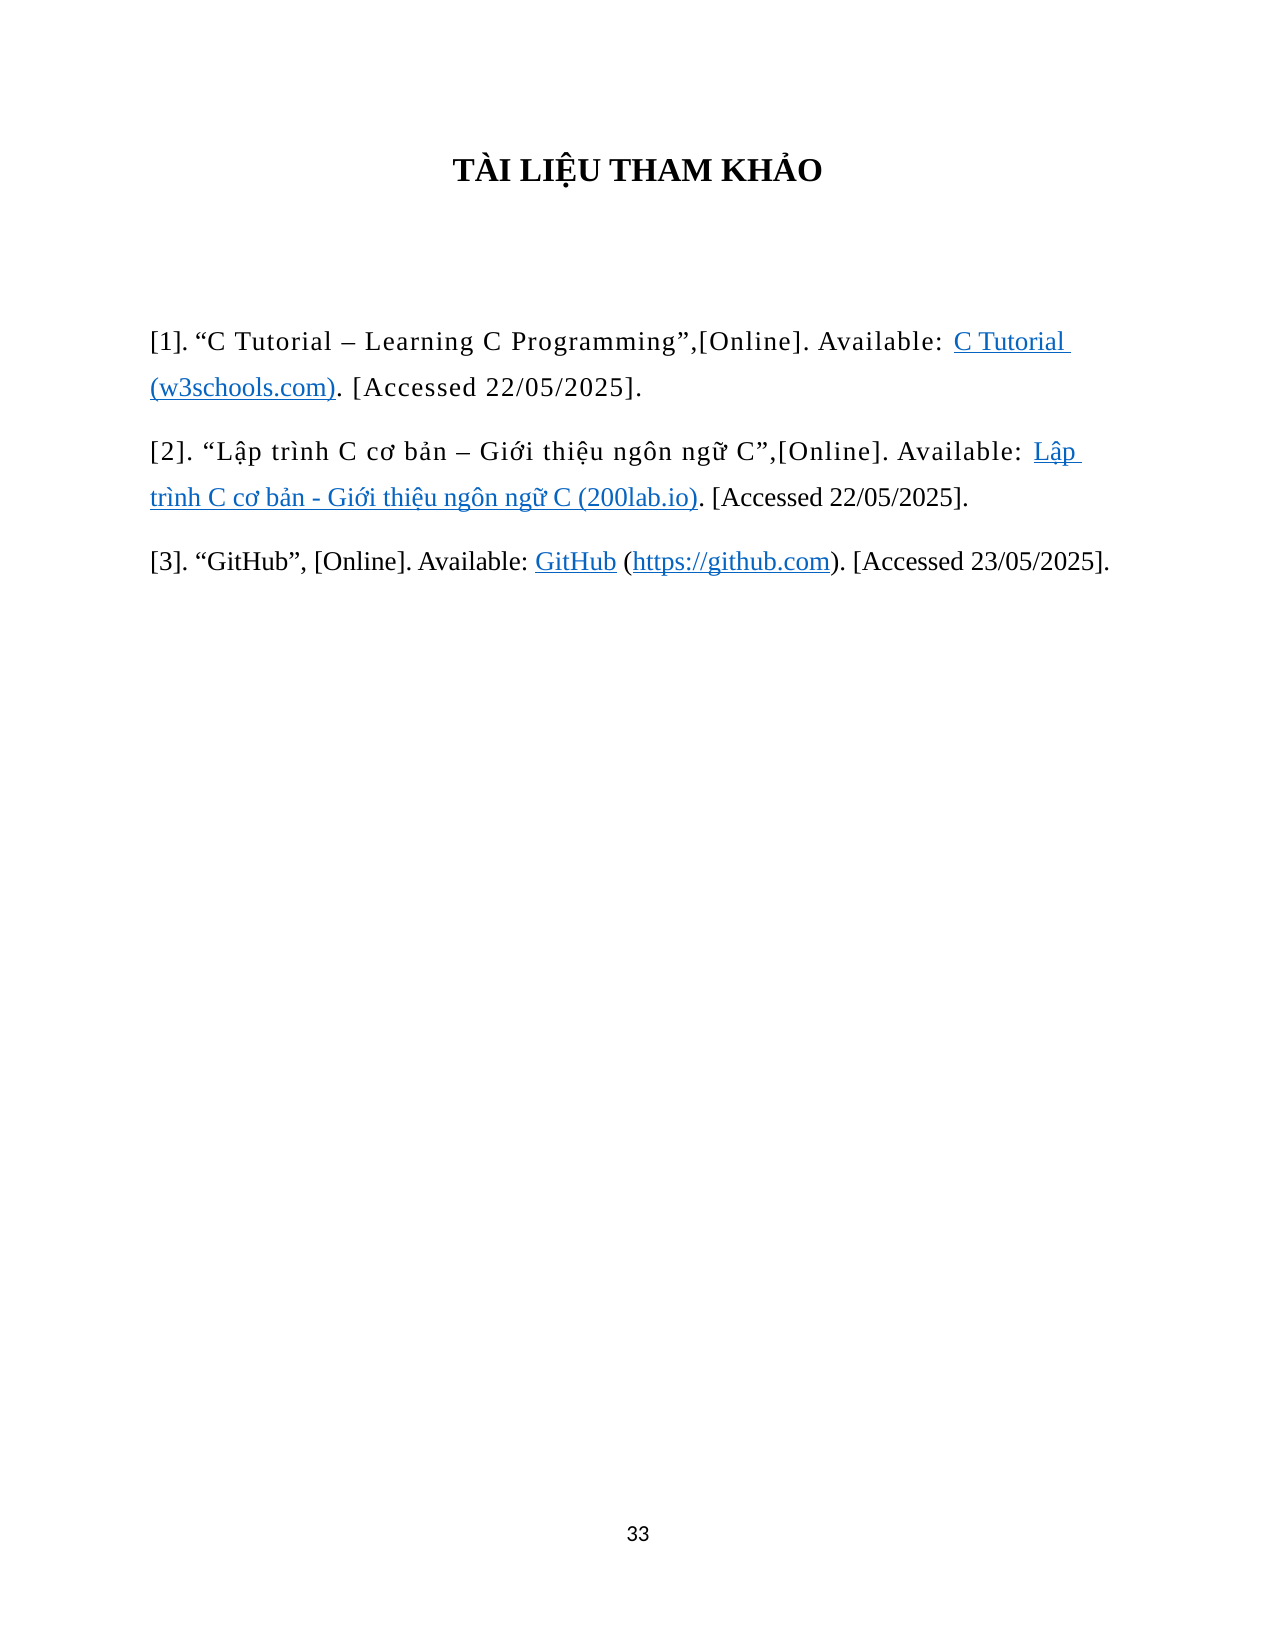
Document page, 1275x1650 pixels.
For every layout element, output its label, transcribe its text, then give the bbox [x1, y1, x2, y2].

text [2]. “Lập trình C cơ bản – Giới thiệu ngôn ngữ C”,[Online]. Available: Lập trình C cơ bản - Giới thiệu ngôn ngữ C (200lab.io). [Accessed 22/05/2025]. [150, 435, 1125, 513]
text [3]. “GitHub”, [Online]. Available: GitHub (https://github.com). [Accessed 23/05/2025]. [150, 545, 1125, 576]
subtitle TÀI LIỆU THAM KHẢO [150, 150, 1125, 188]
text [1]. “C Tutorial – Learning C Programming”,[Online]. Available: C Tutorial (w3schools.com). [Accessed 22/05/2025]. [150, 325, 1125, 403]
